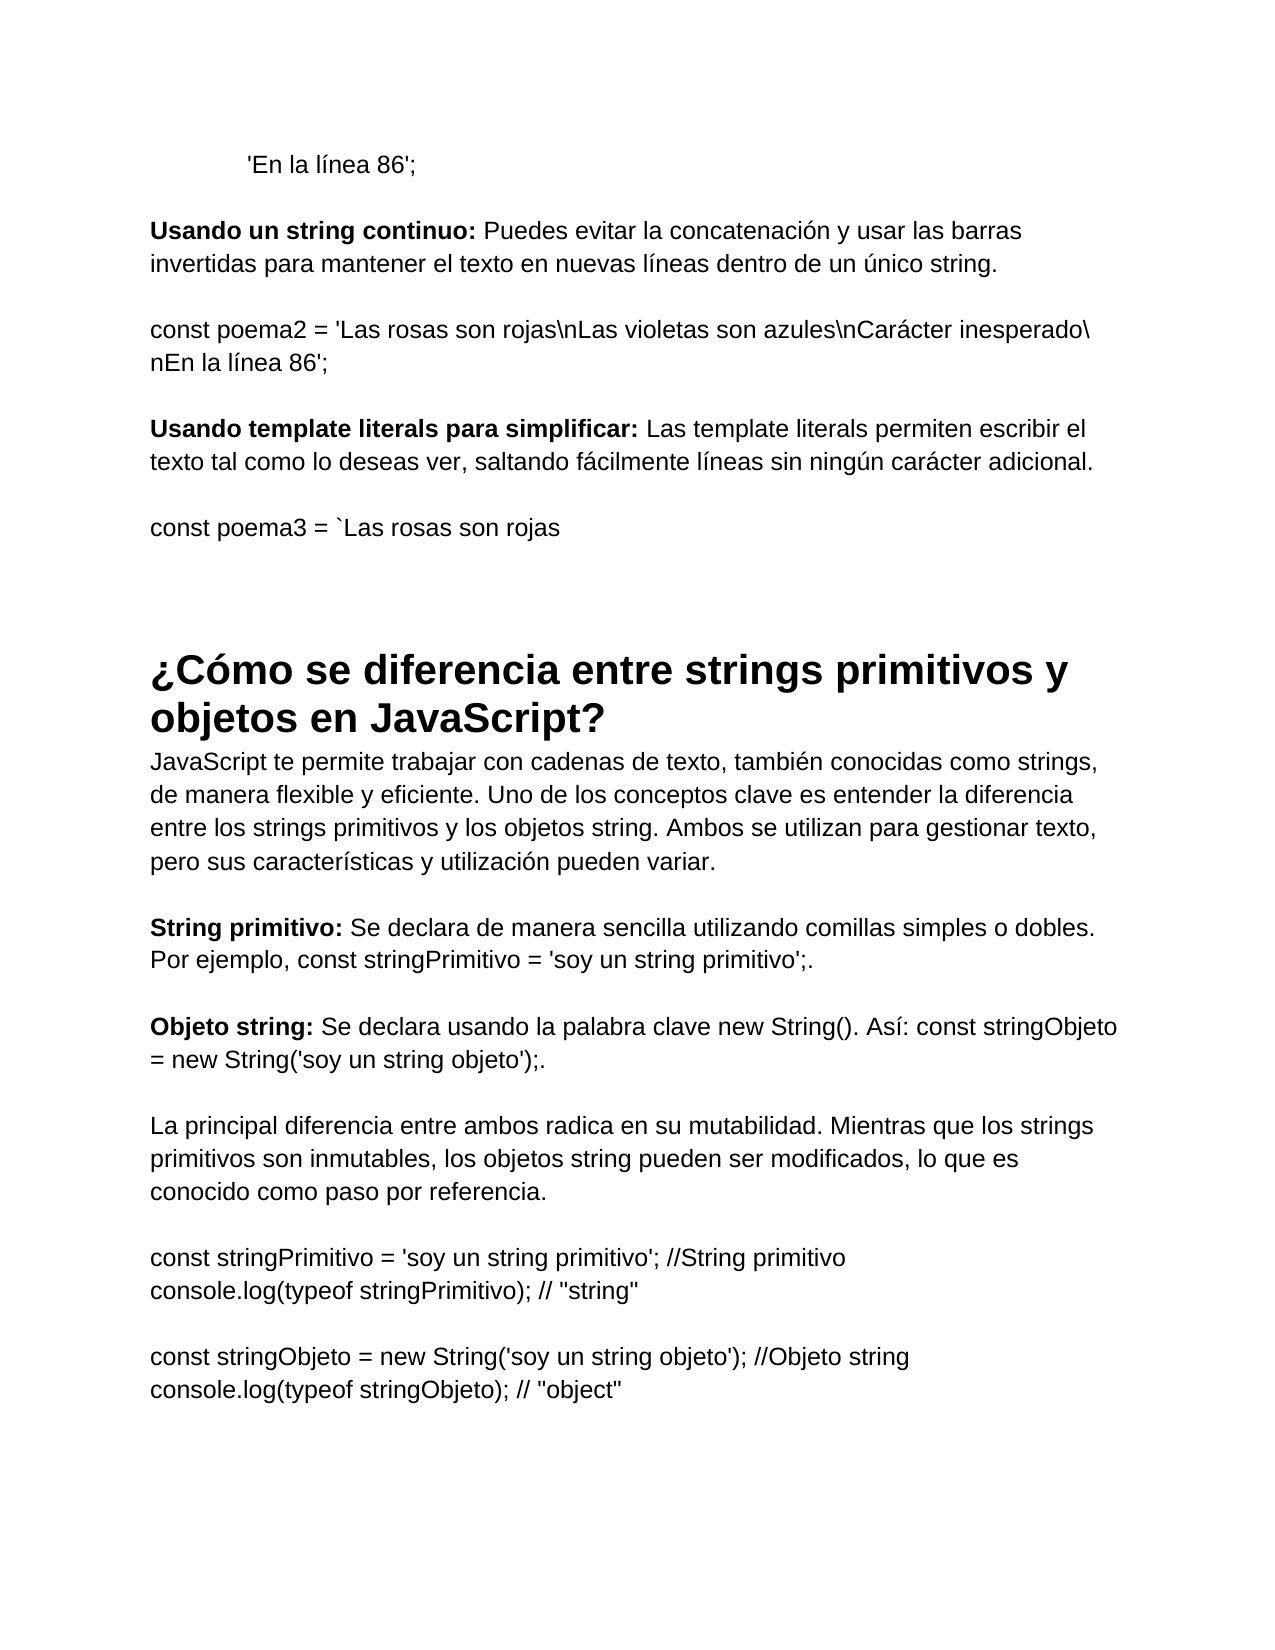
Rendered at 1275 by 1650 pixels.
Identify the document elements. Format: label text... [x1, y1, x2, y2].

text Usando template literals para simplificar: Las template literals permiten escribir el texto tal como lo deseas ver, saltando fácilmente líneas sin ningún carácter adicional. [150, 414, 1125, 476]
text const stringPrimitivo = 'soy un string primitivo'; //String primitivo [150, 1243, 1125, 1271]
text 'En la línea 86'; [150, 150, 1125, 179]
title ¿Cómo se diferencia entre strings primitivos y objetos en JavaScript? [150, 645, 1125, 741]
text console.log(typeof stringObjeto); // "object" [150, 1375, 1125, 1403]
text La principal diferencia entre ambos radica en su mutabilidad. Mientras que los strings primitivos son inmutables, los objetos string pueden ser modificados, lo que es conocido como paso por referencia. [150, 1111, 1125, 1205]
text Usando un string continuo: Puedes evitar la concatenación y usar las barras invertidas para mantener el texto en nuevas líneas dentro de un único string. [150, 216, 1125, 278]
text const poema2 = 'Las rosas son rojas\nLas violetas son azules\nCarácter inesperado\nEn la línea 86'; [150, 315, 1125, 377]
text const poema3 = `Las rosas son rojas [150, 513, 1125, 542]
text Objeto string: Se declara usando la palabra clave new String(). Así: const stringObjeto = new String('soy un string objeto');. [150, 1012, 1125, 1073]
text JavaScript te permite trabajar con cadenas de texto, también conocidas como strings, de manera flexible y eficiente. Uno de los conceptos clave es entender la diferencia entre los strings primitivos y los objetos string. Ambos se utilizan para gestionar texto, pero sus características y utilización pueden variar. [150, 747, 1125, 875]
text const stringObjeto = new String('soy un string objeto'); //Objeto string [150, 1342, 1125, 1371]
text String primitivo: Se declara de manera sencilla utilizando comillas simples o dobles. Por ejemplo, const stringPrimitivo = 'soy un string primitivo';. [150, 912, 1125, 974]
text console.log(typeof stringPrimitivo); // "string" [150, 1276, 1125, 1304]
